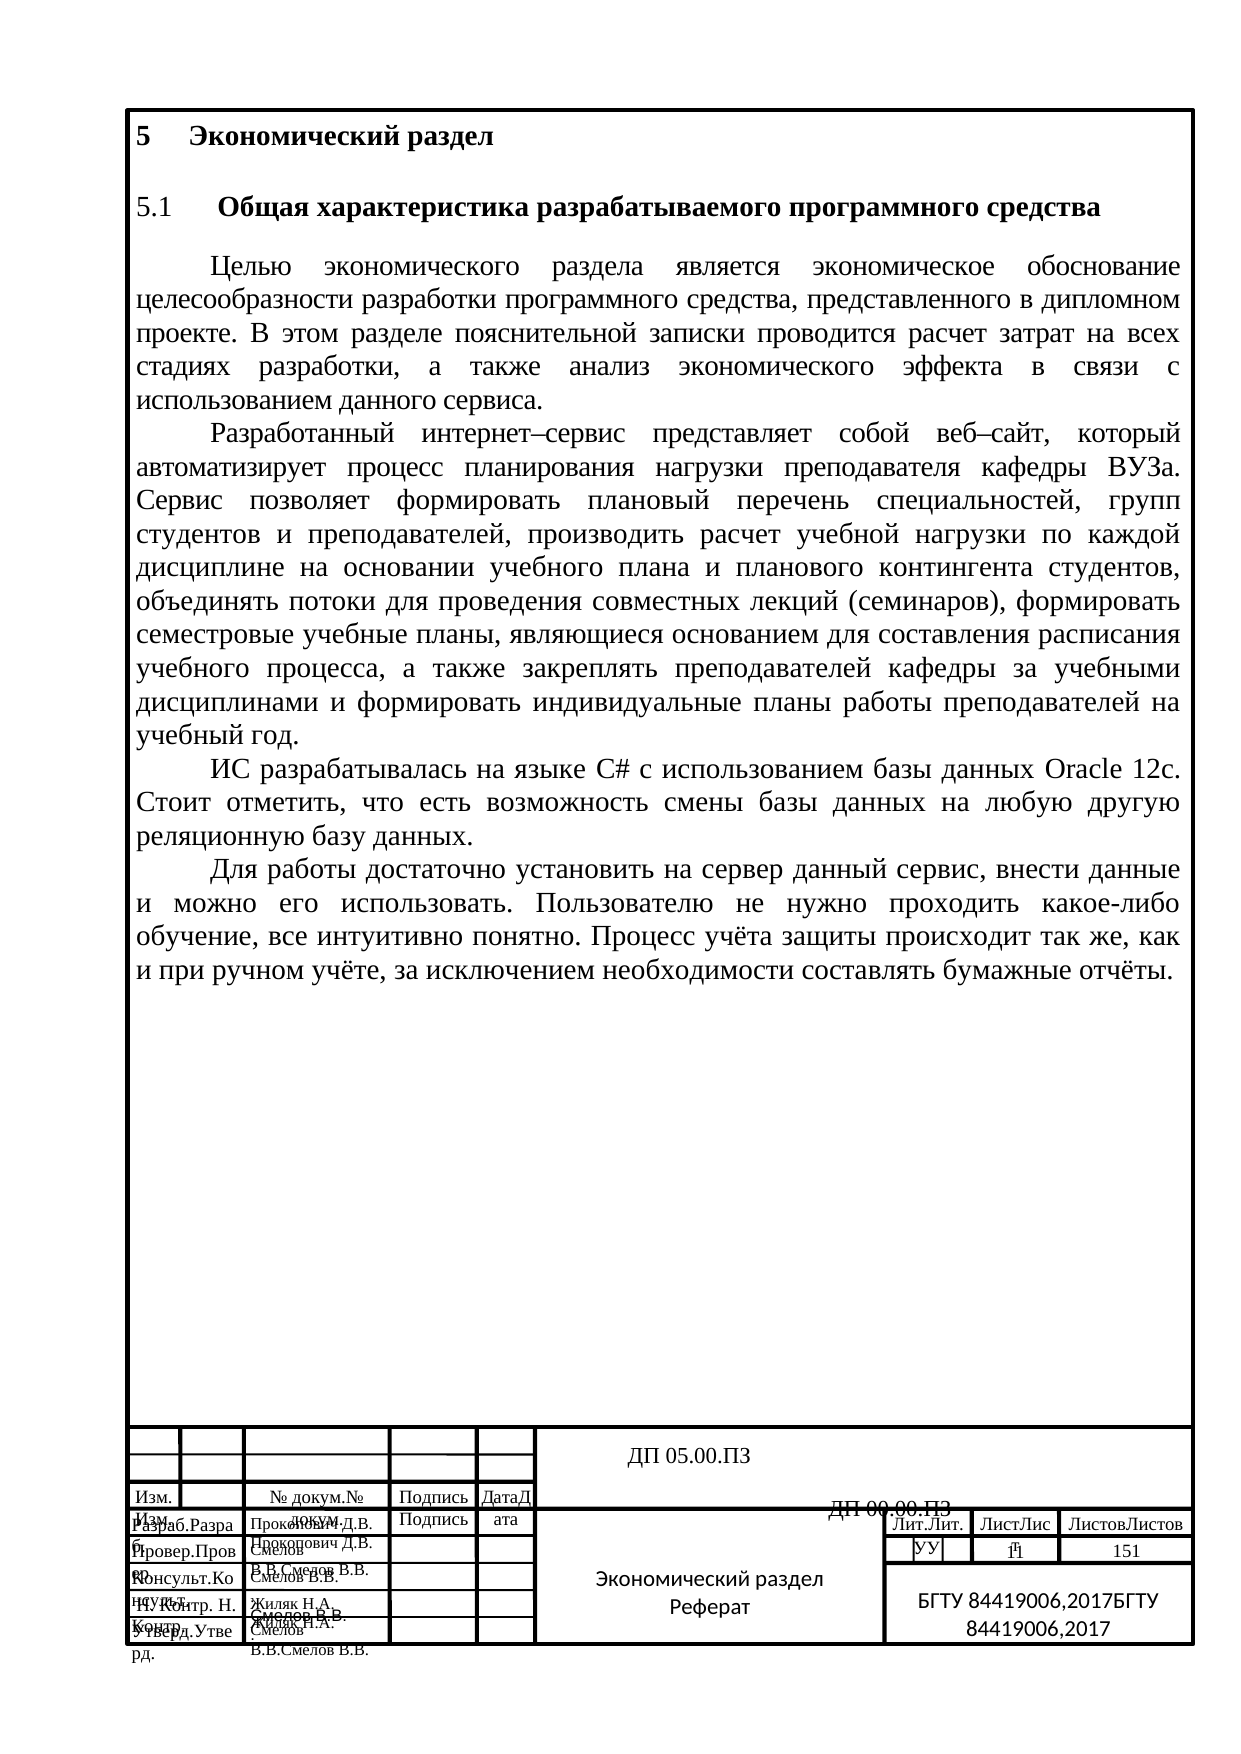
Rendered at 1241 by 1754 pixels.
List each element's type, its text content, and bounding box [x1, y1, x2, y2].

text ИС разрабатывалась на языке C# с использованием базы данных Oracle 12с. Стоит отметить, что есть возможность смены базы данных на любую другую реляционную базу данных. [136, 751, 1181, 851]
text Для работы достаточно установить на сервер данный сервис, внести данные и можно его использовать. Пользователю не нужно проходить какое-либо обучение, все интуитивно понятно. Процесс учёта защиты происходит так же, как и при ручном учёте, за исключением необходимости составлять бумажные отчёты. [136, 851, 1181, 986]
subtitle Общая характеристика разрабатываемого программного средства [136, 189, 1181, 223]
subtitle Экономический раздел [136, 118, 1181, 152]
text Разработанный интернет–сервис представляет собой веб–сайт, который автоматизирует процесс планирования нагрузки преподавателя кафедры ВУЗа. Сервис позволяет формировать плановый перечень специальностей, групп студентов и преподавателей, производить расчет учебной нагрузки по каждой дисциплине на основании учебного плана и планового контингента студентов, объединять потоки для проведения совместных лекций (семинаров), формировать семестровые учебные планы, являющиеся основанием для составления расписания учебного процесса, а также закреплять преподавателей кафедры за учебными дисциплинами и формировать индивидуальные планы работы преподавателей на учебный год. [136, 415, 1181, 751]
text Целью экономического раздела является экономическое обоснование целесообразности разработки программного средства, представленного в дипломном проекте. В этом разделе пояснительной записки проводится расчет затрат на всех стадиях разработки, а также анализ экономического эффекта в связи с использованием данного сервиса. [136, 248, 1181, 415]
